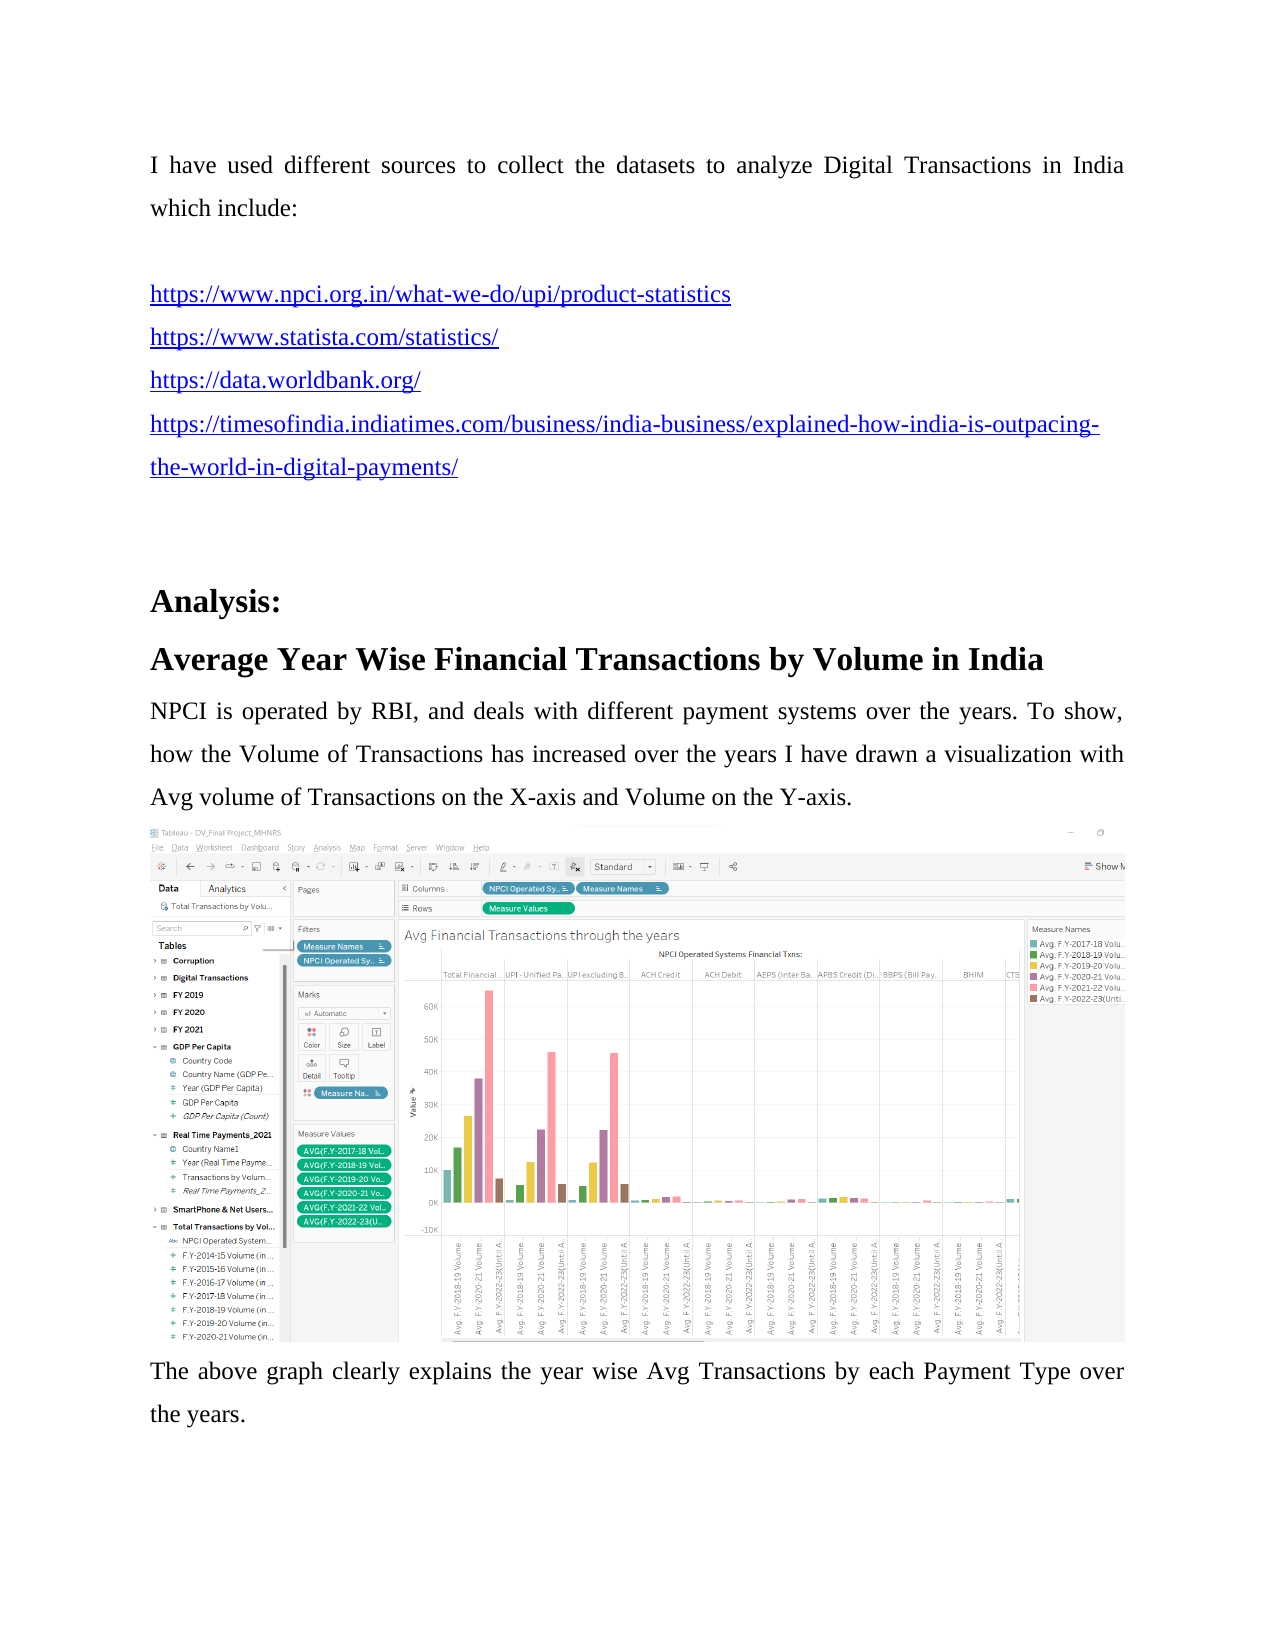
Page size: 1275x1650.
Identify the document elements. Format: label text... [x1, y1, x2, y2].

text Average Year Wise Financial Transactions by Volume in India [150, 639, 1125, 677]
text https://timesofindia.indiatimes.com/business/india-business/explained-how-india-is-outpacing-the-world-in-digital-payments/ [150, 409, 1125, 481]
text https://www.npci.org.in/what-we-do/upi/product-statistics [150, 279, 1125, 308]
text https://www.statista.com/statistics/ [150, 322, 1125, 351]
text Analysis: [150, 581, 1125, 619]
text https://data.worldbank.org/ [150, 366, 1125, 394]
text I have used different sources to collect the datasets to analyze Digital Transactions in India which include: [150, 150, 1125, 222]
picture [150, 825, 1125, 1342]
text NPCI is operated by RBI, and deals with different payment systems over the years. To show, how the Volume of Transactions has increased over the years I have drawn a visualization with Avg volume of Transactions on the X-axis and Volume on the Y-axis. [150, 696, 1125, 811]
text The above graph clearly explains the year wise Avg Transactions by each Payment Type over the years. [150, 1356, 1125, 1428]
